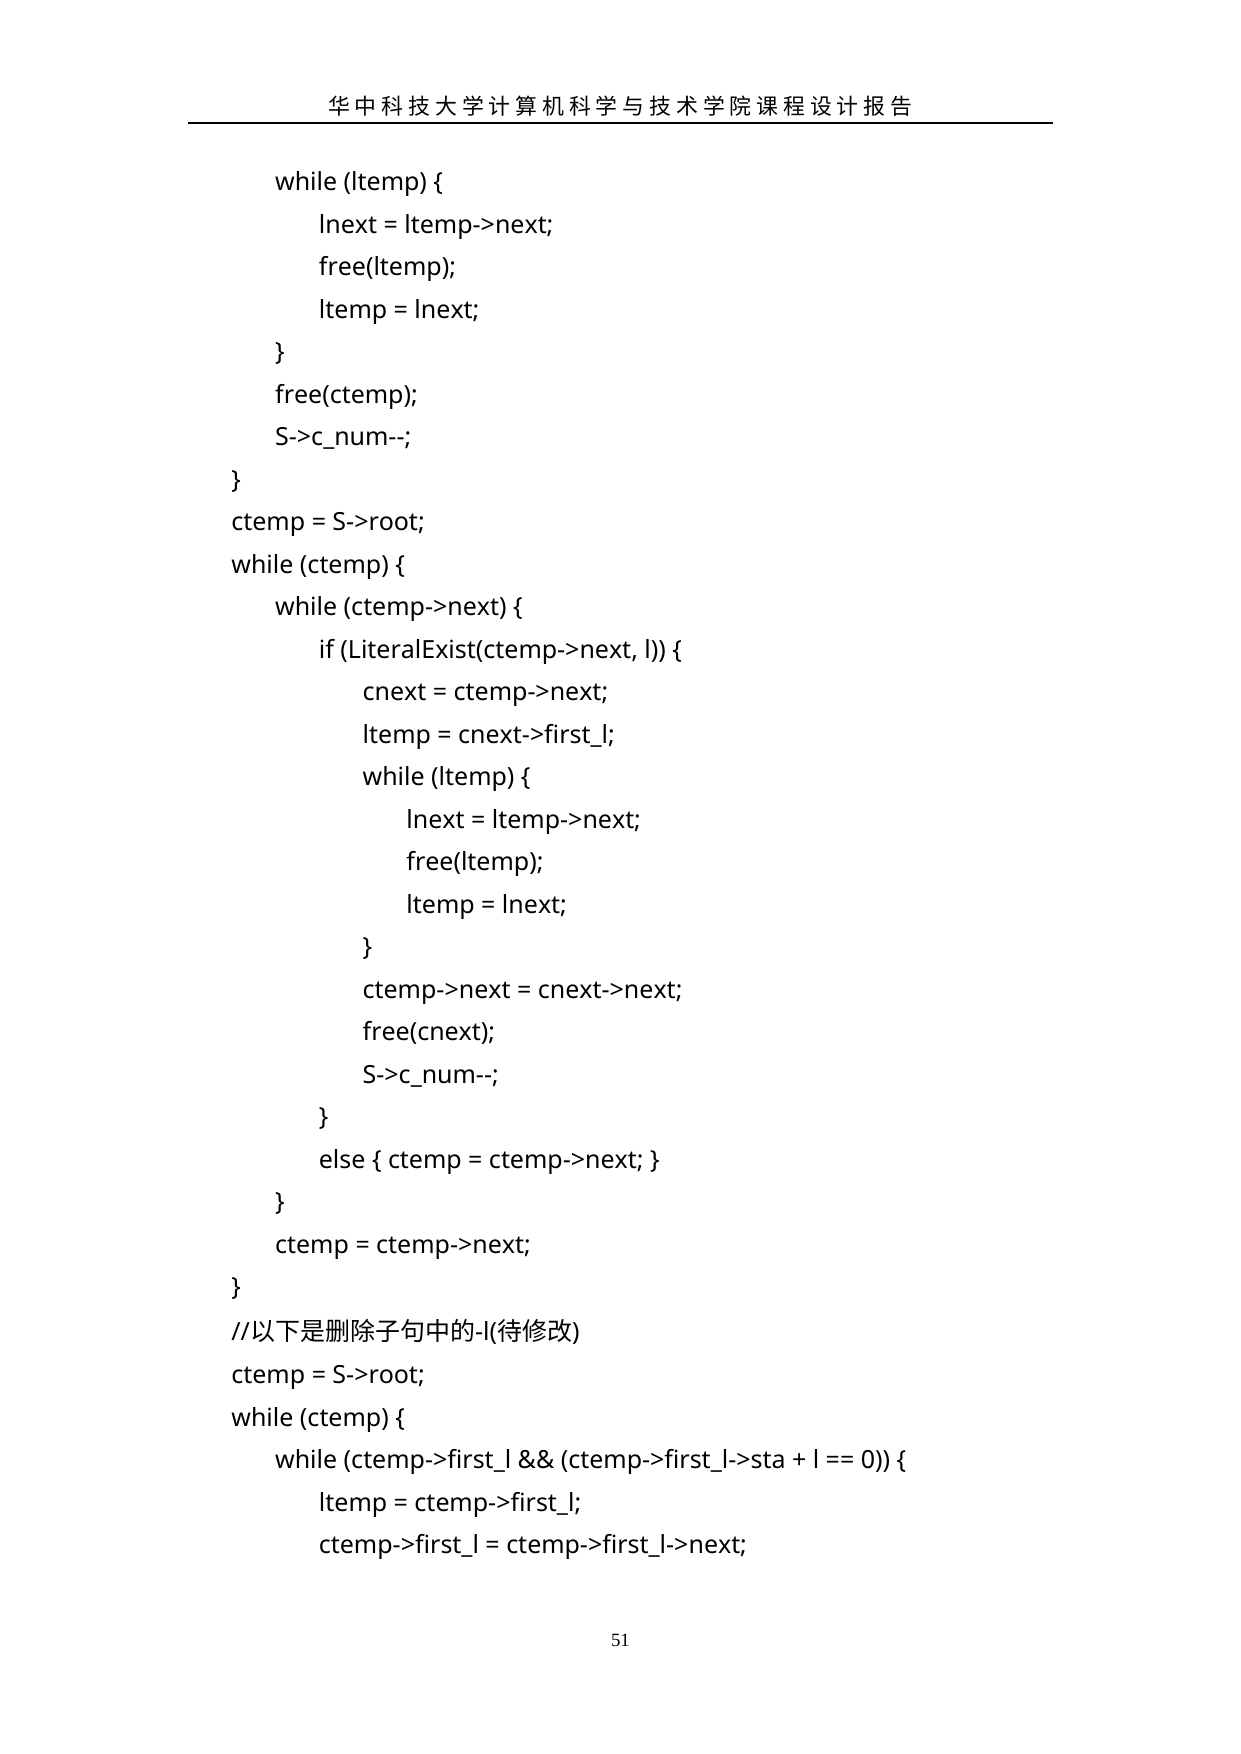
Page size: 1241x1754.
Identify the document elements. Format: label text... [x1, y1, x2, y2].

text lnext = ltemp->next; [187, 206, 1053, 240]
text free(ltemp); [187, 844, 1053, 878]
text ltemp = ctemp->first_l; [187, 1484, 1053, 1518]
text } [187, 1099, 1053, 1133]
text ctemp = ctemp->next; [187, 1226, 1053, 1260]
text while (ctemp->first_l && (ctemp->first_l->sta + l == 0)) { [187, 1442, 1053, 1476]
text ltemp = cnext->first_l; [187, 716, 1053, 750]
text ctemp->first_l = ctemp->first_l->next; [187, 1527, 1053, 1561]
text S->c_num--; [187, 1056, 1053, 1090]
text free(cnext); [187, 1014, 1053, 1048]
text while (ctemp) { [187, 546, 1053, 580]
text } [187, 1184, 1053, 1218]
text if (LiteralExist(ctemp->next, l)) { [187, 631, 1053, 665]
text S->c_num--; [187, 419, 1053, 453]
text } [187, 1269, 1053, 1303]
text //以下是删除子句中的-l(待修改) [187, 1311, 1053, 1348]
text } [187, 461, 1053, 495]
text while (ltemp) { [187, 759, 1053, 793]
text cnext = ctemp->next; [187, 674, 1053, 708]
text while (ctemp->next) { [187, 589, 1053, 623]
text ctemp = S->root; [187, 504, 1053, 538]
text while (ctemp) { [187, 1399, 1053, 1433]
text lnext = ltemp->next; [187, 801, 1053, 835]
text ctemp->next = cnext->next; [187, 971, 1053, 1005]
text } [187, 334, 1053, 368]
text ctemp = S->root; [187, 1357, 1053, 1391]
text free(ltemp); [187, 249, 1053, 283]
text ltemp = lnext; [187, 886, 1053, 920]
text free(ctemp); [187, 376, 1053, 410]
text } [187, 929, 1053, 963]
text else { ctemp = ctemp->next; } [187, 1141, 1053, 1175]
text while (ltemp) { [187, 164, 1053, 198]
text ltemp = lnext; [187, 291, 1053, 325]
